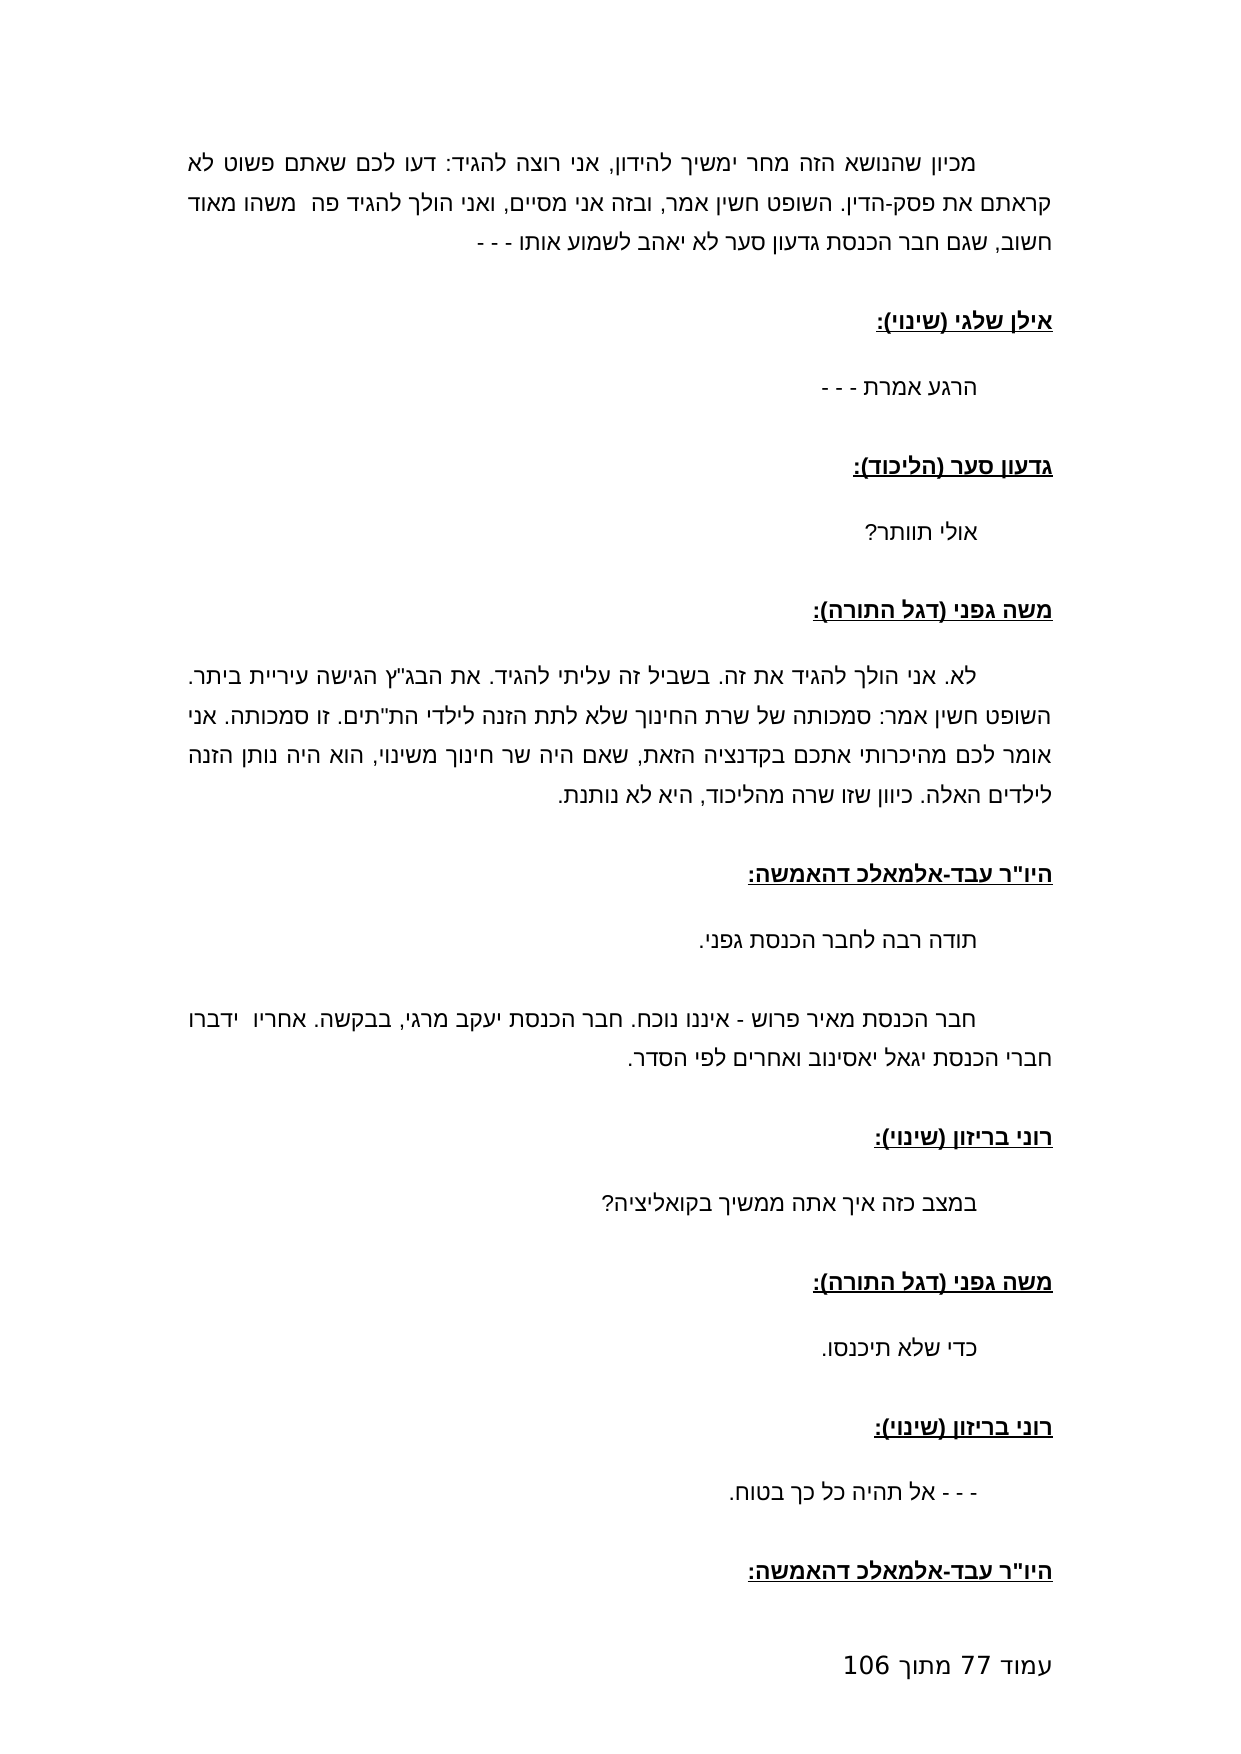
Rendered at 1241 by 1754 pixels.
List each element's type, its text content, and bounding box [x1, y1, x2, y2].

text במצב כזה איך אתה ממשיך בקואליציה? [187, 1190, 1053, 1216]
text משה גפני (דגל התורה): [187, 1269, 1053, 1295]
text היו"ר עבד-אלמאלכ דהאמשה: [187, 861, 1053, 887]
text תודה רבה לחבר הכנסת גפני. [187, 927, 1053, 953]
text היו"ר עבד-אלמאלכ דהאמשה: [187, 1558, 1053, 1585]
text אולי תוותר? [187, 518, 1053, 545]
text גדעון סער (הליכוד): [187, 453, 1053, 479]
text מכיון שהנושא הזה מחר ימשיך להידון, אני רוצה להגיד: דעו לכם שאתם פשוט לא קראתם את פסק-הדין. השופט חשין אמר, ובזה אני מסיים, ואני הולך להגיד פה משהו מאוד חשוב, שגם חבר הכנסת גדעון סער לא יאהב לשמוע אותו - - - [187, 150, 1053, 255]
text - - - אל תהיה כל כך בטוח. [187, 1479, 1053, 1506]
text חבר הכנסת מאיר פרוש - איננו נוכח. חבר הכנסת יעקב מרגי, בבקשה. אחריו ידברו חברי הכנסת יגאל יאסינוב ואחרים לפי הסדר. [187, 1006, 1053, 1071]
text הרגע אמרת - - - [187, 374, 1053, 400]
text משה גפני (דגל התורה): [187, 597, 1053, 624]
text כדי שלא תיכנסו. [187, 1334, 1053, 1361]
text אילן שלגי (שינוי): [187, 308, 1053, 334]
text רוני בריזון (שינוי): [187, 1413, 1053, 1440]
text רוני בריזון (שינוי): [187, 1124, 1053, 1150]
text לא. אני הולך להגיד את זה. בשביל זה עליתי להגיד. את הבג"ץ הגישה עיריית ביתר. השופט חשין אמר: סמכותה של שרת החינוך שלא לתת הזנה לילדי הת"תים. זו סמכותה. אני אומר לכם מהיכרותי אתכם בקדנציה הזאת, שאם היה שר חינוך משינוי, הוא היה נותן הזנה לילדים האלה. כיוון שזו שרה מהליכוד, היא לא נותנת. [187, 663, 1053, 808]
